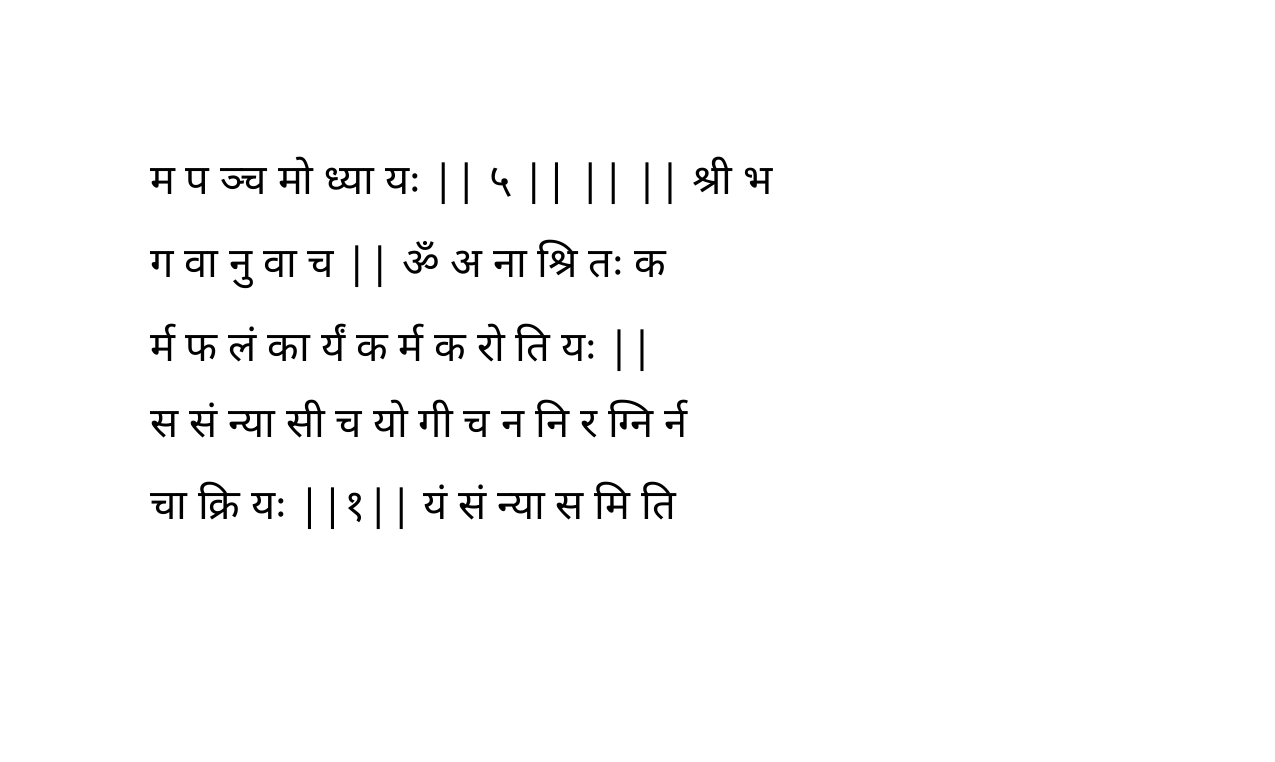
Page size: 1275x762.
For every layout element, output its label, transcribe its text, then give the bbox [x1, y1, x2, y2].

text र्म फ लं का र्यं क र्म क रो ति यः || [150, 316, 1125, 378]
text स सं न्या सी च यो गी च न नि र ग्नि र्न [150, 400, 1125, 454]
text म प ञ्च मो ध्या यः || ५ || || || श्री भ [150, 150, 1125, 212]
text ग वा नु वा च || ॐ अ ना श्रि तः क [150, 233, 1125, 295]
text चा क्रि यः ||१|| यं सं न्या स मि ति [150, 475, 1125, 537]
